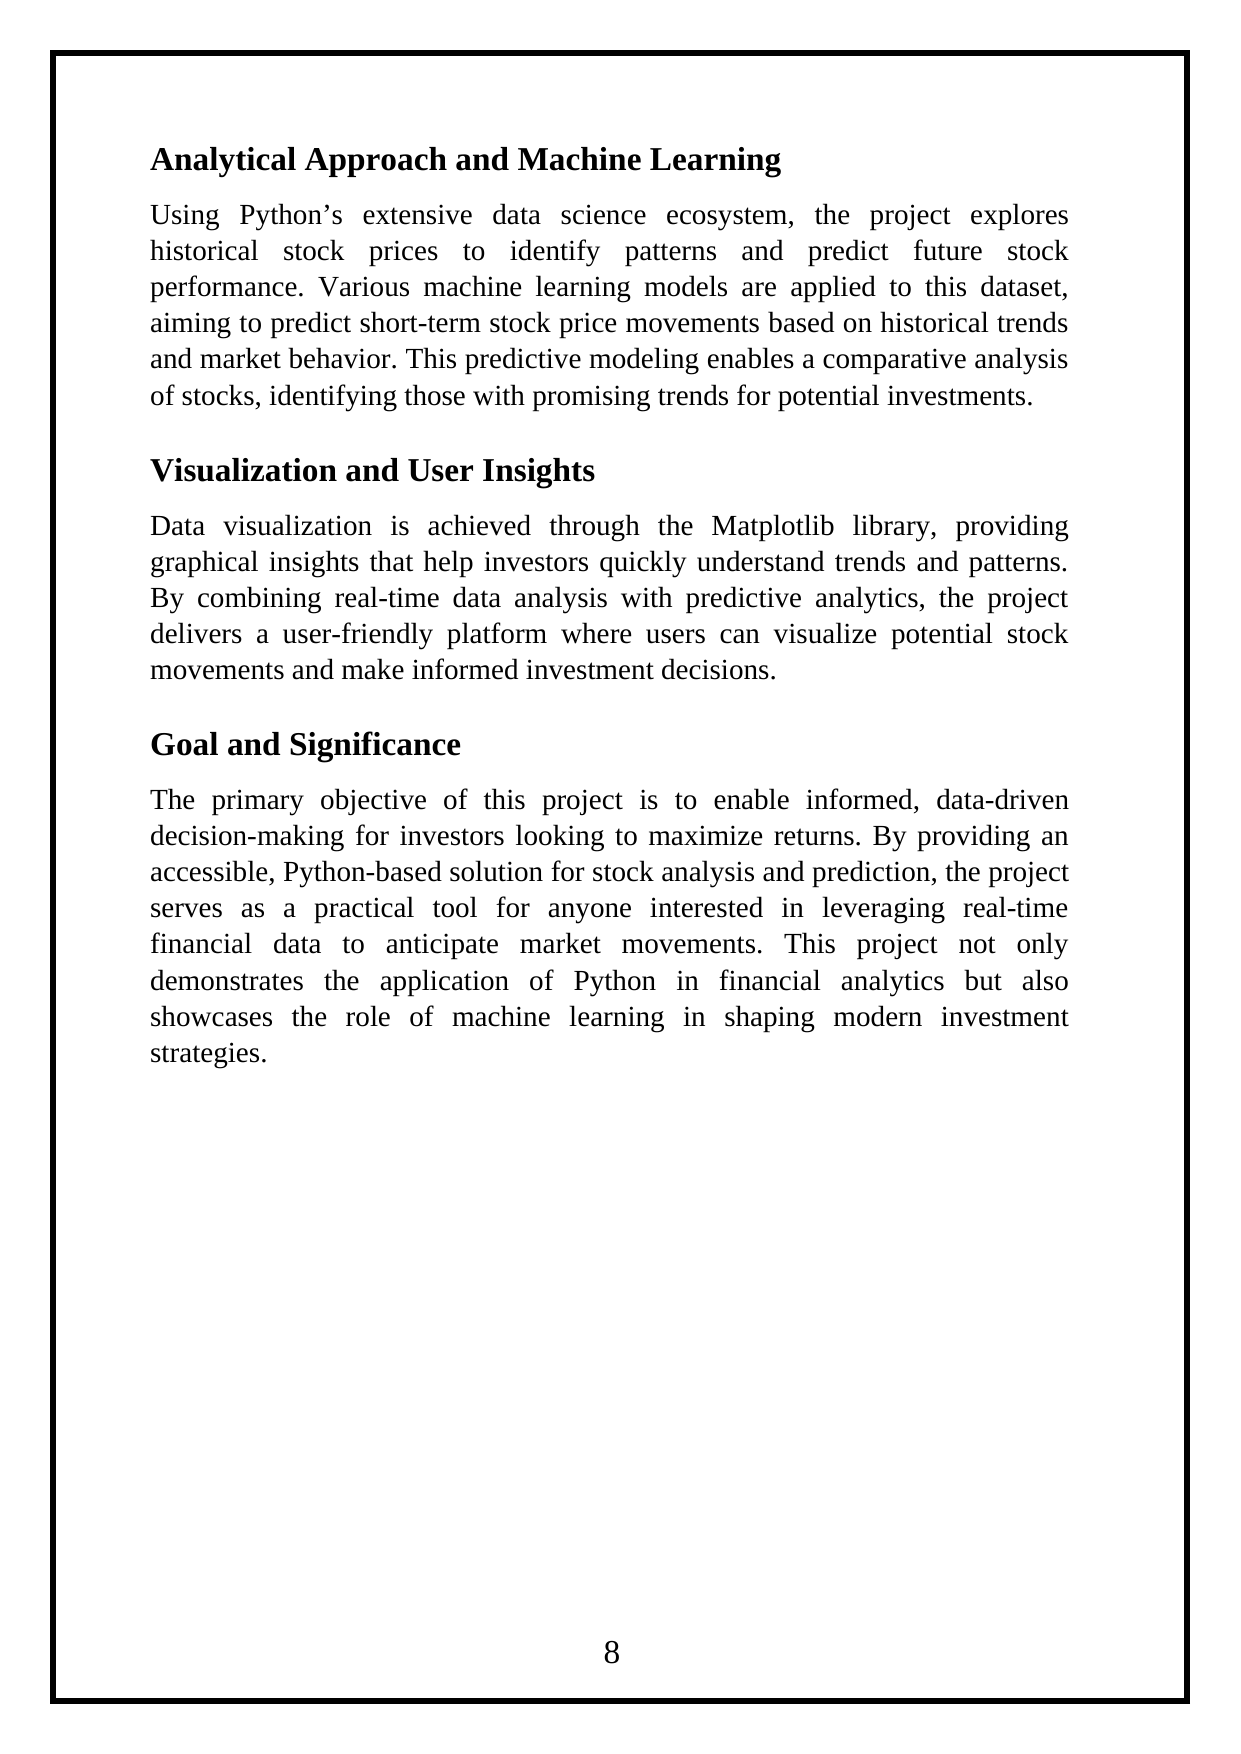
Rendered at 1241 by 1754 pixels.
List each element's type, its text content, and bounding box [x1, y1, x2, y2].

text The primary objective of this project is to enable informed, data-driven decision-making for investors looking to maximize returns. By providing an accessible, Python-based solution for stock analysis and prediction, the project serves as a practical tool for anyone interested in leveraging real-time financial data to anticipate market movements. This project not only demonstrates the application of Python in financial analytics but also showcases the role of machine learning in shaping modern investment strategies. [150, 782, 1070, 1068]
text Visualization and User Insights [150, 450, 1070, 488]
text Analytical Approach and Machine Learning [81, 139, 1070, 178]
text Goal and Significance [150, 724, 1070, 763]
text Using Python’s extensive data science ecosystem, the project explores historical stock prices to identify patterns and predict future stock performance. Various machine learning models are applied to this dataset, aiming to predict short-term stock price movements based on historical trends and market behavior. This predictive modeling enables a comparative analysis of stocks, identifying those with promising trends for potential investments. [150, 197, 1070, 411]
text Data visualization is achieved through the Matplotlib library, providing graphical insights that help investors quickly understand trends and patterns. By combining real-time data analysis with predictive analytics, the project delivers a user-friendly platform where users can visualize potential stock movements and make informed investment decisions. [150, 508, 1070, 686]
